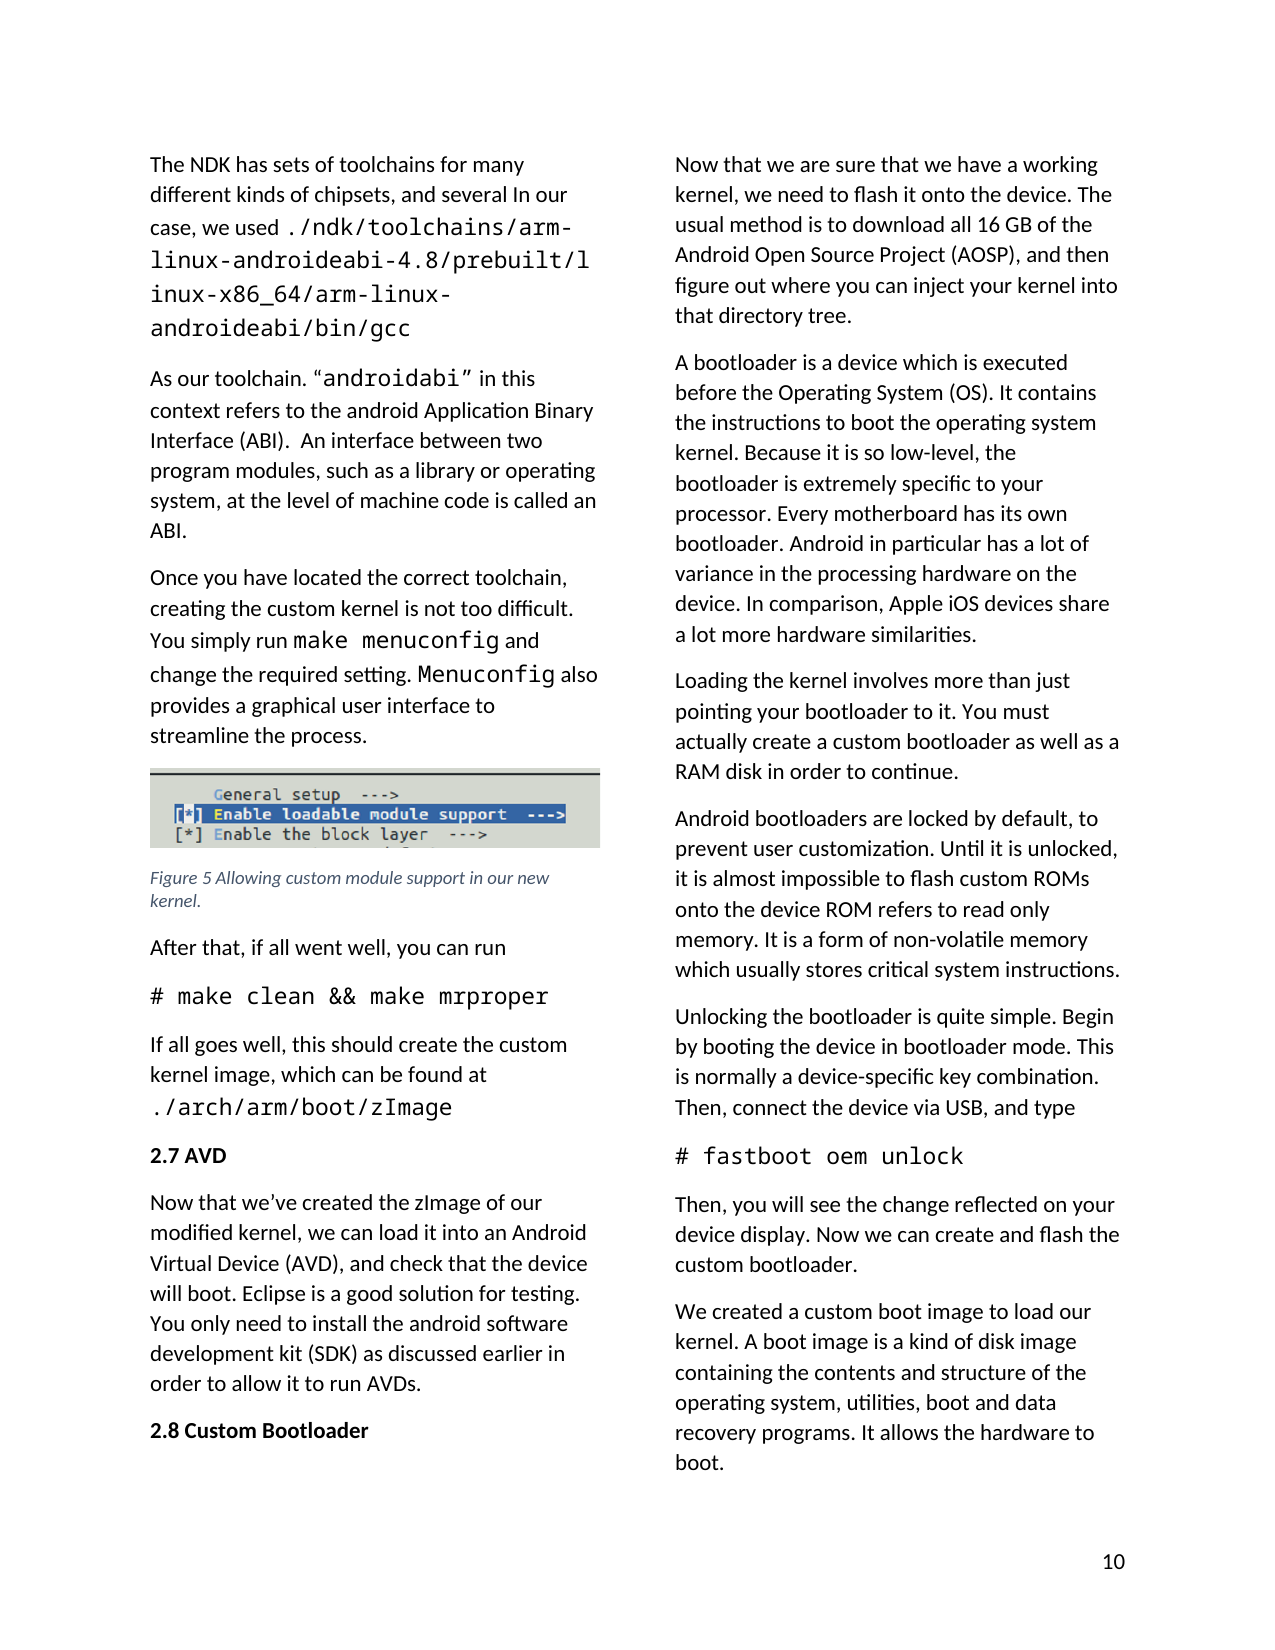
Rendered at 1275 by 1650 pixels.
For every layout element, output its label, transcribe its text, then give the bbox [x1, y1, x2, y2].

text If all goes well, this should create the custom kernel image, which can be found at ./arch/arm/boot/zImage [150, 1030, 600, 1122]
text As our toolchain. “androidabi” in this context refers to the android Application Binary Interface (ABI). An interface between two program modules, such as a library or operating system, at the level of machine code is called an ABI. [150, 362, 600, 545]
text # make clean && make mrproper [150, 980, 600, 1011]
text # fastboot oem unlock [675, 1139, 1125, 1171]
text We created a custom boot image to load our kernel. A boot image is a kind of disk image containing the contents and structure of the operating system, utilities, boot and data recovery programs. It allows the hardware to boot. [675, 1297, 1125, 1476]
text Now that we’ve created the zImage of our modified kernel, we can load it into an Android Virtual Device (AVD), and check that the device will boot. Eclipse is a good solution for testing. You only need to install the android software development kit (SDK) as discussed earlier in order to allow it to run AVDs. [150, 1188, 600, 1397]
text Then, you will see the change reflected on your device display. Now we can create and flash the custom bootloader. [675, 1190, 1125, 1278]
text The NDK has sets of toolchains for many different kinds of chipsets, and several In our case, we used ./ndk/toolchains/arm-linux-androideabi-4.8/prebuilt/linux-x86_64/arm-linux-androideabi/bin/gcc [150, 150, 600, 343]
text After that, if all went well, you can run [150, 933, 600, 961]
text 2.7 AVD [150, 1141, 600, 1169]
text Unlocking the bootloader is quite simple. Begin by booting the device in bootloader mode. This is normally a device-specific key combination. Then, connect the device via USB, and type [675, 1002, 1125, 1121]
text A bootloader is a device which is executed before the Operating System (OS). It contains the instructions to boot the operating system kernel. Because it is so low-level, the bootloader is extremely specific to your processor. Every motherboard has its own bootloader. Android in particular has a lot of variance in the processing hardware on the device. In comparison, Apple iOS devices share a lot more hardware similarities. [675, 348, 1125, 648]
text Loading the kernel involves more than just pointing your bootloader to it. You must actually create a custom bootloader as well as a RAM disk in order to continue. [675, 667, 1125, 785]
text Android bootloaders are locked by default, to prevent user customization. Until it is unlocked, it is almost impossible to flash custom ROMs onto the device ROM refers to read only memory. It is a form of non-volatile memory which usually stores critical system instructions. [675, 804, 1125, 983]
text Now that we are sure that we have a working kernel, we need to flash it onto the device. The usual method is to download all 16 GB of the Android Open Source Project (AOSP), and then figure out where you can inject your kernel into that directory tree. [675, 150, 1125, 329]
text Once you have located the correct toolchain, creating the custom kernel is not too difficult. You simply run make menuconfig and change the required setting. Menuconfig also provides a graphical user interface to streamline the process. [150, 563, 600, 750]
text 2.8 Custom Bootloader [150, 1416, 600, 1444]
text Figure 5 Allowing custom module support in our new kernel. [150, 866, 600, 912]
picture [150, 768, 600, 848]
